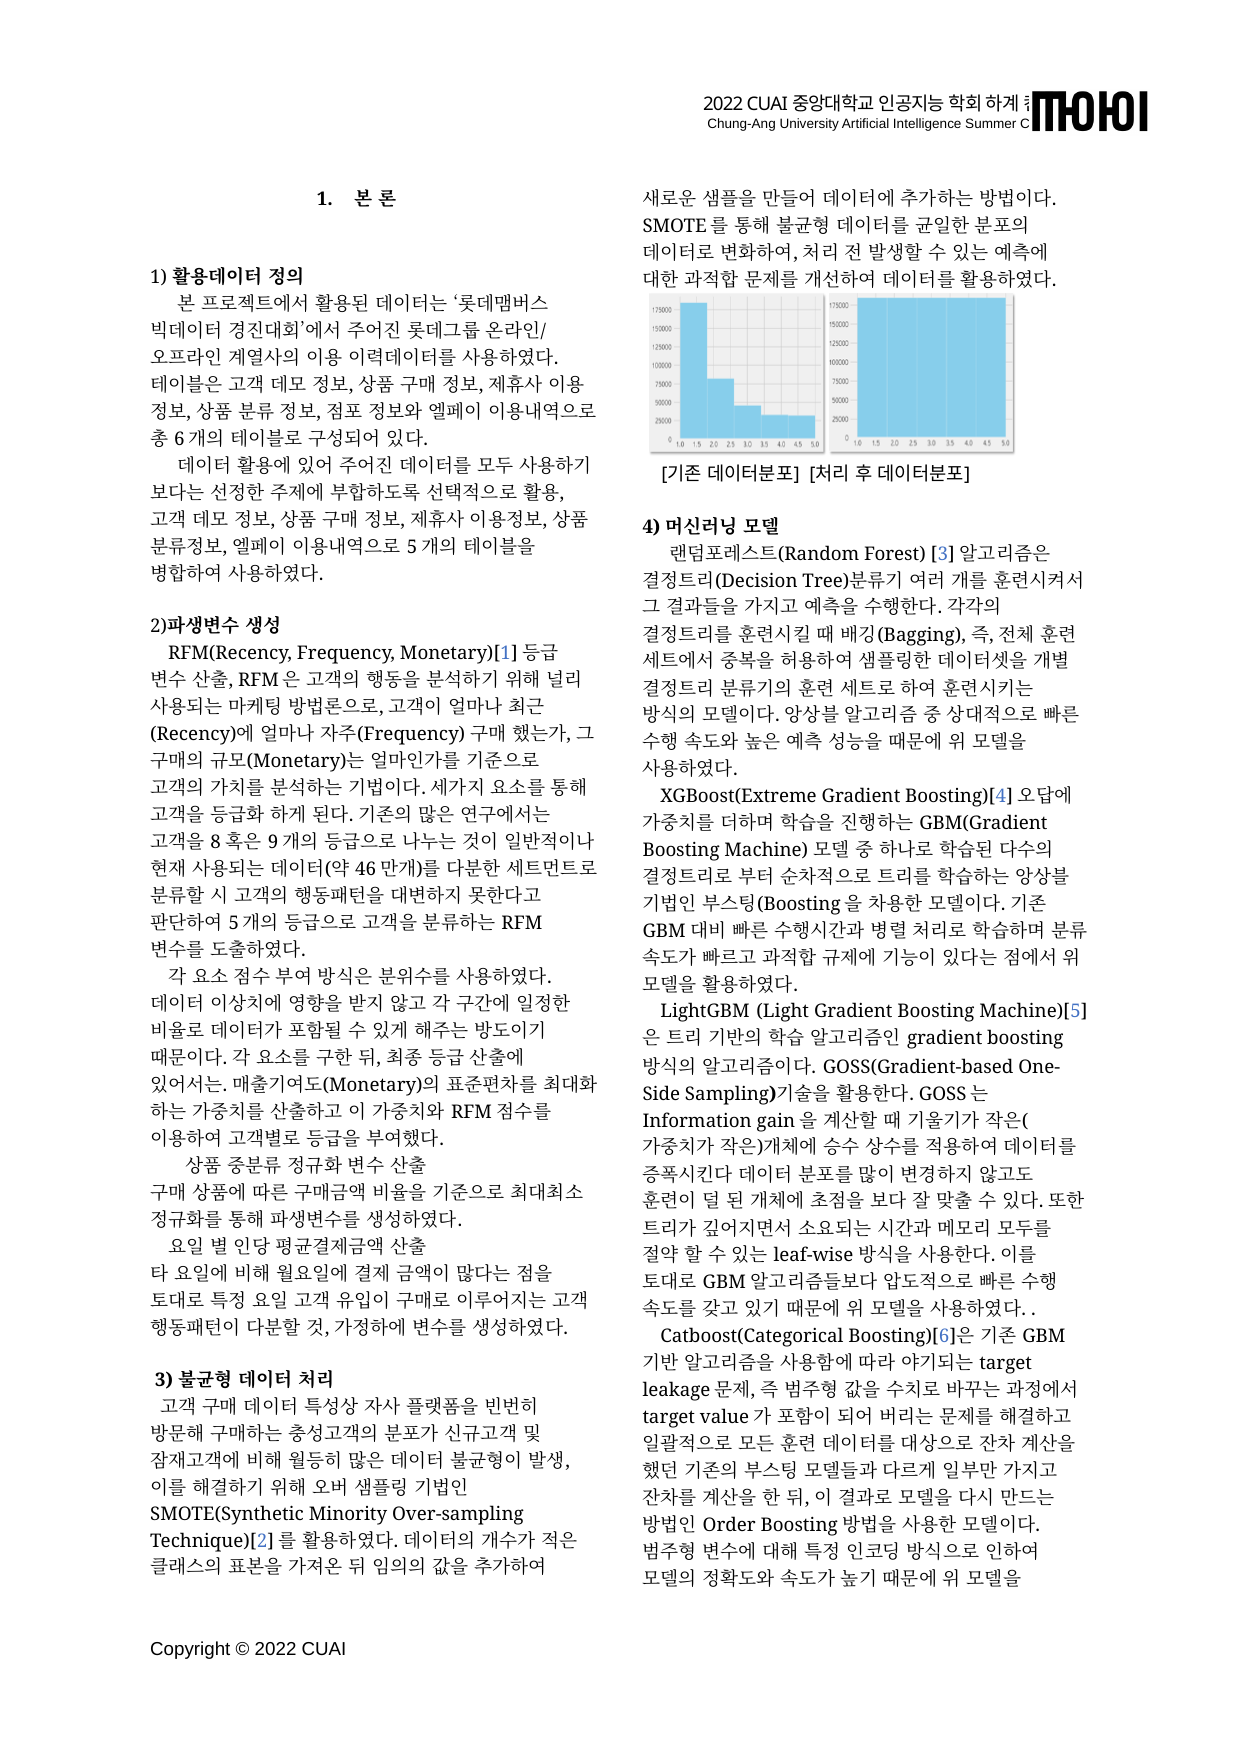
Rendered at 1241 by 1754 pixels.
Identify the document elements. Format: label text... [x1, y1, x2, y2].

text 타 요일에 비해 월요일에 결제 금액이 많다는 점을 토대로 특정 요일 고객 유입이 구매로 이루어지는 고객 행동패턴이 다분할 것, 가정하에 변수를 생성하였다. [150, 1258, 598, 1339]
text 상품 중분류 정규화 변수 산출 [150, 1151, 598, 1178]
text 고객 구매 데이터 특성상 자사 플랫폼을 빈번히 방문해 구매하는 충성고객의 분포가 신규고객 및 잠재고객에 비해 월등히 많은 데이터 불균형이 발생, 이를 해결하기 위해 오버 샘플링 기법인 SMOTE(Synthetic Minority Over-sampling Technique)[2] 를 활용하였다. 데이터의 개수가 적은 클래스의 표본을 가져온 뒤 임의의 값을 추가하여 새로운 샘플을 만들어 데이터에 추가하는 방법이다. SMOTE를 통해 불균형 데이터를 균일한 분포의 데이터로 변화하여, 처리 전 발생할 수 있는 예측에 대한 과적합 문제를 개선하여 데이터를 활용하였다. [150, 1392, 598, 1579]
text 요일 별 인당 평균결제금액 산출 [150, 1232, 598, 1258]
text 구매 상품에 따른 구매금액 비율을 기준으로 최대최소 정규화를 통해 파생변수를 생성하였다. [150, 1178, 598, 1232]
picture [1028, 89, 1150, 135]
text LightGBM (Light Gradient Boosting Machine)[5]은 트리 기반의 학습 알고리즘인 gradient boosting 방식의 알고리즘이다. GOSS(Gradient-based One-Side Sampling)기술을 활용한다. GOSS는 Information gain을 계산할 때 기울기가 작은(가중치가 작은)개체에 승수 상수를 적용하여 데이터를 증폭시킨다 데이터 분포를 많이 변경하지 않고도 훈련이 덜 된 개체에 초점을 보다 잘 맞출 수 있다. 또한 트리가 깊어지면서 소요되는 시간과 메모리 모두를 절약 할 수 있는 leaf-wise 방식을 사용한다. 이를 토대로 GBM 알고리즘들보다 압도적으로 빠른 수행 속도를 갖고 있기 때문에 위 모델을 사용하였다. . [642, 997, 1090, 1321]
text [기존 데이터분포] [처리 후 데이터분포] [642, 459, 1090, 486]
list 본 론 [317, 184, 598, 211]
text 2)파생변수 생성 [150, 611, 598, 638]
text 랜덤포레스트(Random Forest) [3] 알고리즘은 결정트리(Decision Tree)분류기 여러 개를 훈련시켜서 그 결과들을 가지고 예측을 수행한다. 각각의 결정트리를 훈련시킬 때 배깅(Bagging), 즉, 전체 훈련 세트에서 중복을 허용하여 샘플링한 데이터셋을 개별 결정트리 분류기의 훈련 세트로 하여 훈련시키는 방식의 모델이다. 앙상블 알고리즘 중 상대적으로 빠른 수행 속도와 높은 예측 성능을 때문에 위 모델을 사용하였다. [642, 538, 1090, 781]
text 데이터 활용에 있어 주어진 데이터를 모두 사용하기 보다는 선정한 주제에 부합하도록 선택적으로 활용, 고객 데모 정보, 상품 구매 정보, 제휴사 이용정보, 상품 분류정보, 엘페이 이용내역으로 5개의 테이블을 병합하여 사용하였다. [150, 451, 598, 586]
text 4) 머신러닝 모델 [642, 511, 1090, 538]
text RFM(Recency, Frequency, Monetary)[1] 등급 변수 산출, RFM은 고객의 행동을 분석하기 위해 널리 사용되는 마케팅 방법론으로, 고객이 얼마나 최근(Recency)에 얼마나 자주(Frequency) 구매 했는가, 그 구매의 규모(Monetary)는 얼마인가를 기준으로 고객의 가치를 분석하는 기법이다. 세가지 요소를 통해 고객을 등급화 하게 된다. 기존의 많은 연구에서는 고객을 8 혹은 9개의 등급으로 나누는 것이 일반적이나 현재 사용되는 데이터(약 46만개)를 다분한 세트먼트로 분류할 시 고객의 행동패턴을 대변하지 못한다고 판단하여 5개의 등급으로 고객을 분류하는 RFM 변수를 도출하였다. [150, 638, 598, 962]
text 고객 구매 데이터 특성상 자사 플랫폼을 빈번히 방문해 구매하는 충성고객의 분포가 신규고객 및 잠재고객에 비해 월등히 많은 데이터 불균형이 발생, 이를 해결하기 위해 오버 샘플링 기법인 SMOTE(Synthetic Minority Over-sampling Technique)[2] 를 활용하였다. 데이터의 개수가 적은 클래스의 표본을 가져온 뒤 임의의 값을 추가하여 새로운 샘플을 만들어 데이터에 추가하는 방법이다. SMOTE를 통해 불균형 데이터를 균일한 분포의 데이터로 변화하여, 처리 전 발생할 수 있는 예측에 대한 과적합 문제를 개선하여 데이터를 활용하였다. [642, 184, 1090, 292]
picture [647, 291, 1017, 459]
text 1) 활용데이터 정의 [150, 262, 598, 289]
text 본 프로젝트에서 활용된 데이터는 ‘롯데맴버스 빅데이터 경진대회’에서 주어진 롯데그룹 온라인/오프라인 계열사의 이용 이력데이터를 사용하였다. 테이블은 고객 데모 정보, 상품 구매 정보, 제휴사 이용 정보, 상품 분류 정보, 점포 정보와 엘페이 이용내역으로 총 6개의 테이블로 구성되어 있다. [150, 289, 598, 451]
text 3) 불균형 데이터 처리 [150, 1365, 598, 1392]
text XGBoost(Extreme Gradient Boosting)[4] 오답에 가중치를 더하며 학습을 진행하는 GBM(Gradient Boosting Machine) 모델 중 하나로 학습된 다수의 결정트리로 부터 순차적으로 트리를 학습하는 앙상블 기법인 부스팅(Boosting을 차용한 모델이다. 기존 GBM 대비 빠른 수행시간과 병렬 처리로 학습하며 분류 속도가 빠르고 과적합 규제에 기능이 있다는 점에서 위 모델을 활용하였다. [642, 781, 1090, 997]
text 각 요소 점수 부여 방식은 분위수를 사용하였다. 데이터 이상치에 영향을 받지 않고 각 구간에 일정한 비율로 데이터가 포함될 수 있게 해주는 방도이기 때문이다. 각 요소를 구한 뒤, 최종 등급 산출에 있어서는. 매출기여도(Monetary)의 표준편차를 최대화 하는 가중치를 산출하고 이 가중치와 RFM 점수를 이용하여 고객별로 등급을 부여했다. [150, 962, 598, 1151]
